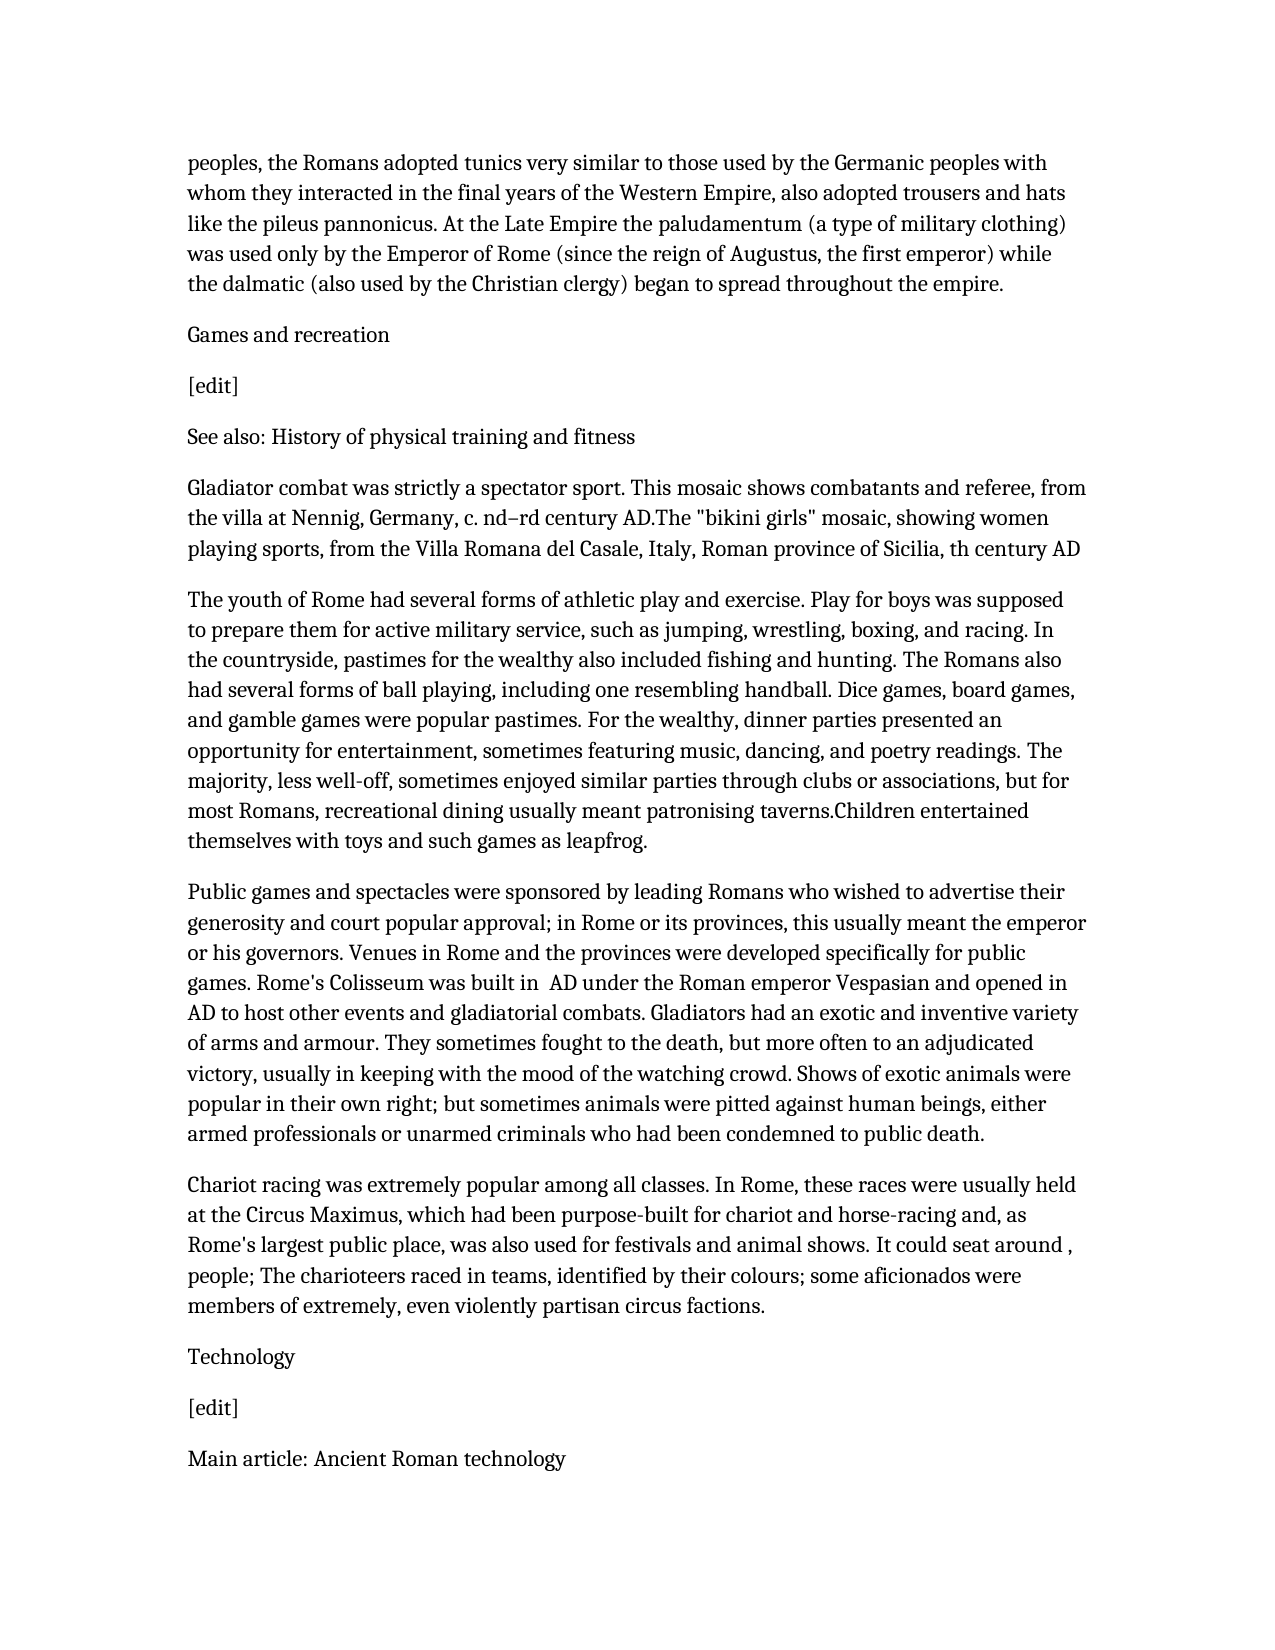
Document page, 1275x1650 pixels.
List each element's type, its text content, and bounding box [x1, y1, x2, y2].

text Chariot racing was extremely popular among all classes. In Rome, these races were usually held at the Circus Maximus, which had been purpose-built for chariot and horse-racing and, as Rome's largest public place, was also used for festivals and animal shows. It could seat around , people; The charioteers raced in teams, identified by their colours; some aficionados were members of extremely, even violently partisan circus factions. [187, 1172, 1087, 1319]
text Technology [187, 1344, 1087, 1370]
text The youth of Rome had several forms of athletic play and exercise. Play for boys was supposed to prepare them for active military service, such as jumping, wrestling, boxing, and racing. In the countryside, pastimes for the wealthy also included fishing and hunting. The Romans also had several forms of ball playing, including one resembling handball. Dice games, board games, and gamble games were popular pastimes. For the wealthy, dinner parties presented an opportunity for entertainment, sometimes featuring music, dancing, and poetry readings. The majority, less well-off, sometimes enjoyed similar parties through clubs or associations, but for most Romans, recreational dining usually meant patronising taverns.Children entertained themselves with toys and such games as leapfrog. [187, 586, 1087, 854]
text See also: History of physical training and fitness [187, 424, 1087, 450]
text [edit] [187, 373, 1087, 399]
text Public games and spectacles were sponsored by leading Romans who wished to advertise their generosity and court popular approval; in Rome or its provinces, this usually meant the emperor or his governors. Venues in Rome and the provinces were developed specifically for public games. Rome's Colisseum was built in AD under the Roman emperor Vespasian and opened in AD to host other events and gladiatorial combats. Gladiators had an exotic and inventive variety of arms and armour. They sometimes fought to the death, but more often to an adjudicated victory, usually in keeping with the mood of the watching crowd. Shows of exotic animals were popular in their own right; but sometimes animals were pitted against human beings, either armed professionals or unarmed criminals who had been condemned to public death. [187, 879, 1087, 1147]
text Main article: Ancient Roman technology [187, 1446, 1087, 1472]
text [edit] [187, 1395, 1087, 1421]
text Games and recreation [187, 322, 1087, 348]
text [187, 150, 1087, 297]
text Gladiator combat was strictly a spectator sport. This mosaic shows combatants and referee, from the villa at Nennig, Germany, c. nd–rd century AD.The "bikini girls" mosaic, showing women playing sports, from the Villa Romana del Casale, Italy, Roman province of Sicilia, th century AD [187, 475, 1087, 562]
